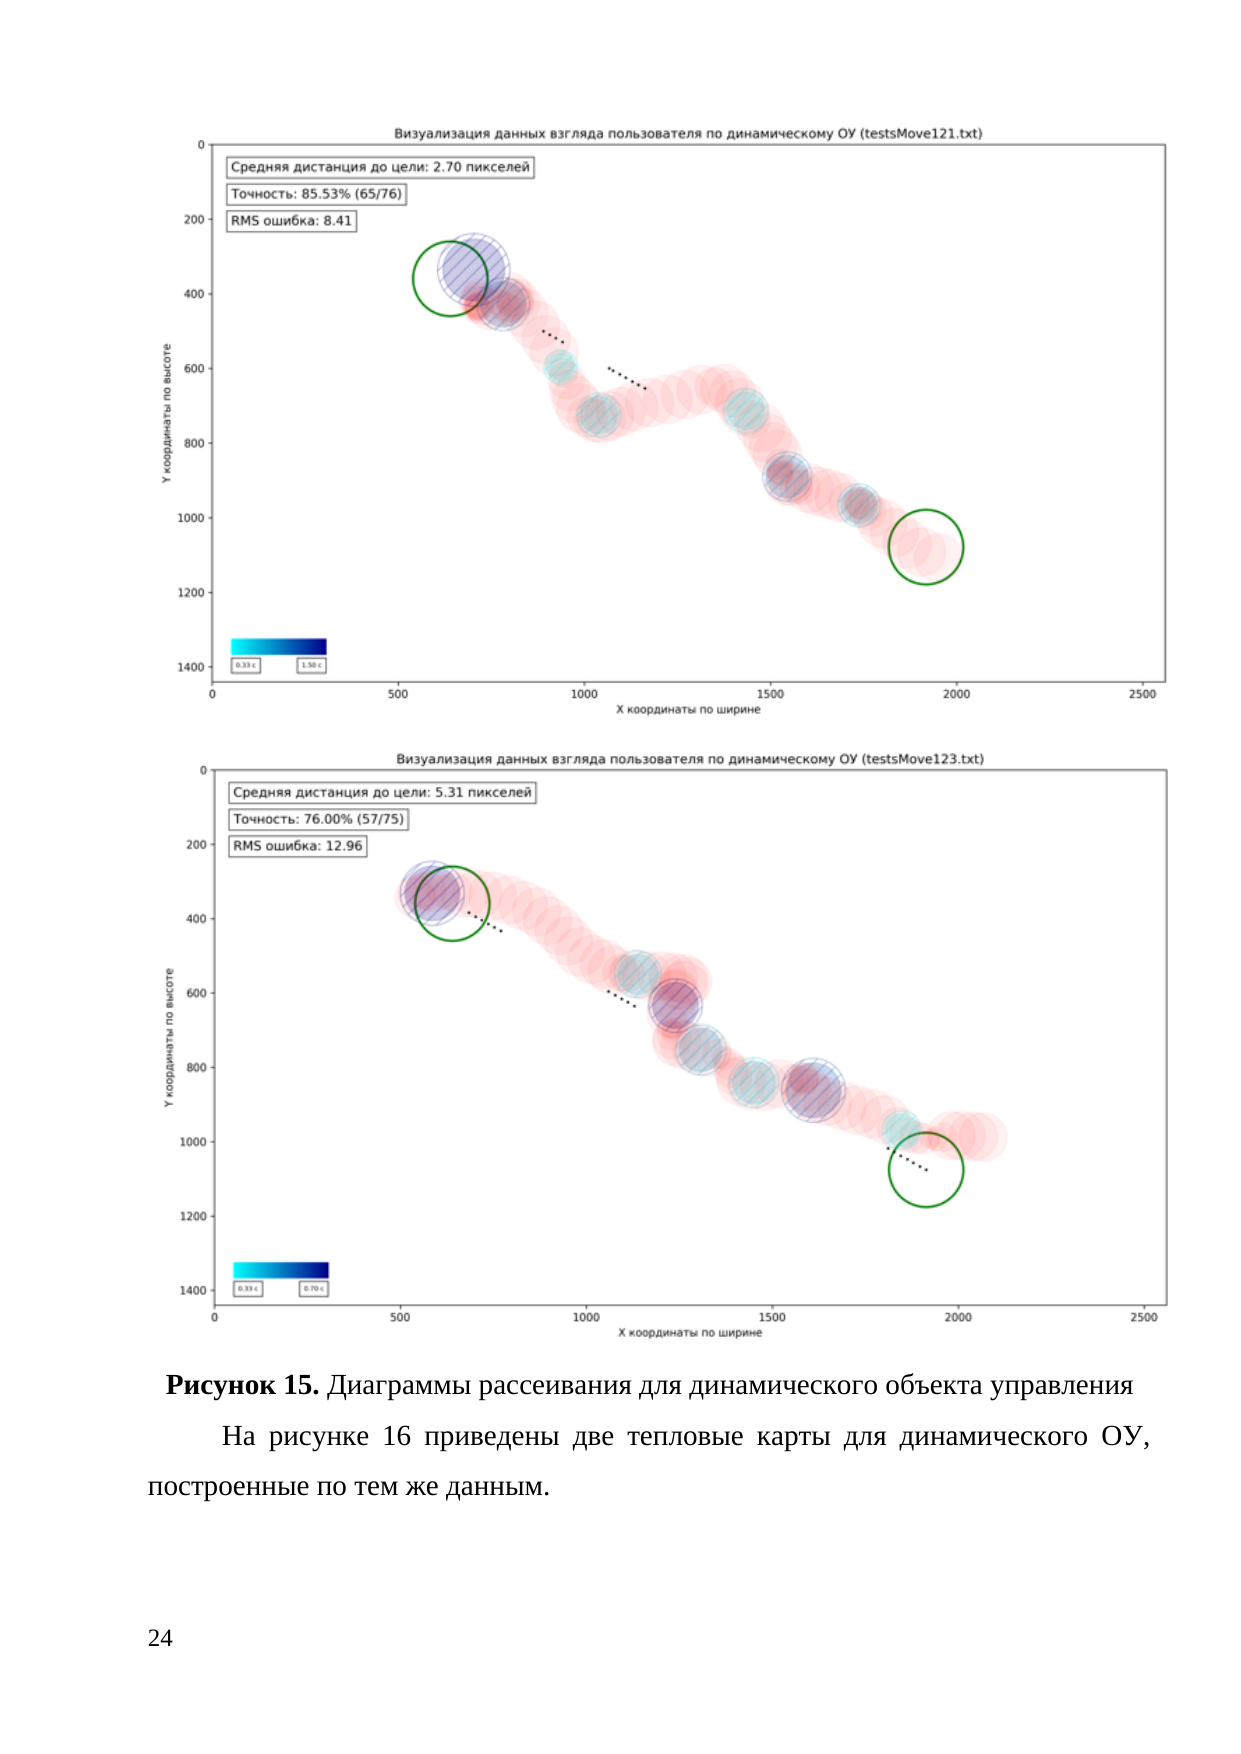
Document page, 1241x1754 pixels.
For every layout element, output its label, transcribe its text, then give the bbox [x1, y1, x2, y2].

picture [147, 741, 1175, 1351]
text Рисунок 15. Диаграммы рассеивания для динамического объекта управления [148, 1367, 1152, 1401]
picture [147, 118, 1179, 725]
text На рисунке 16 приведены две тепловые карты для динамического ОУ, построенные по тем же данным. [148, 1418, 1152, 1501]
